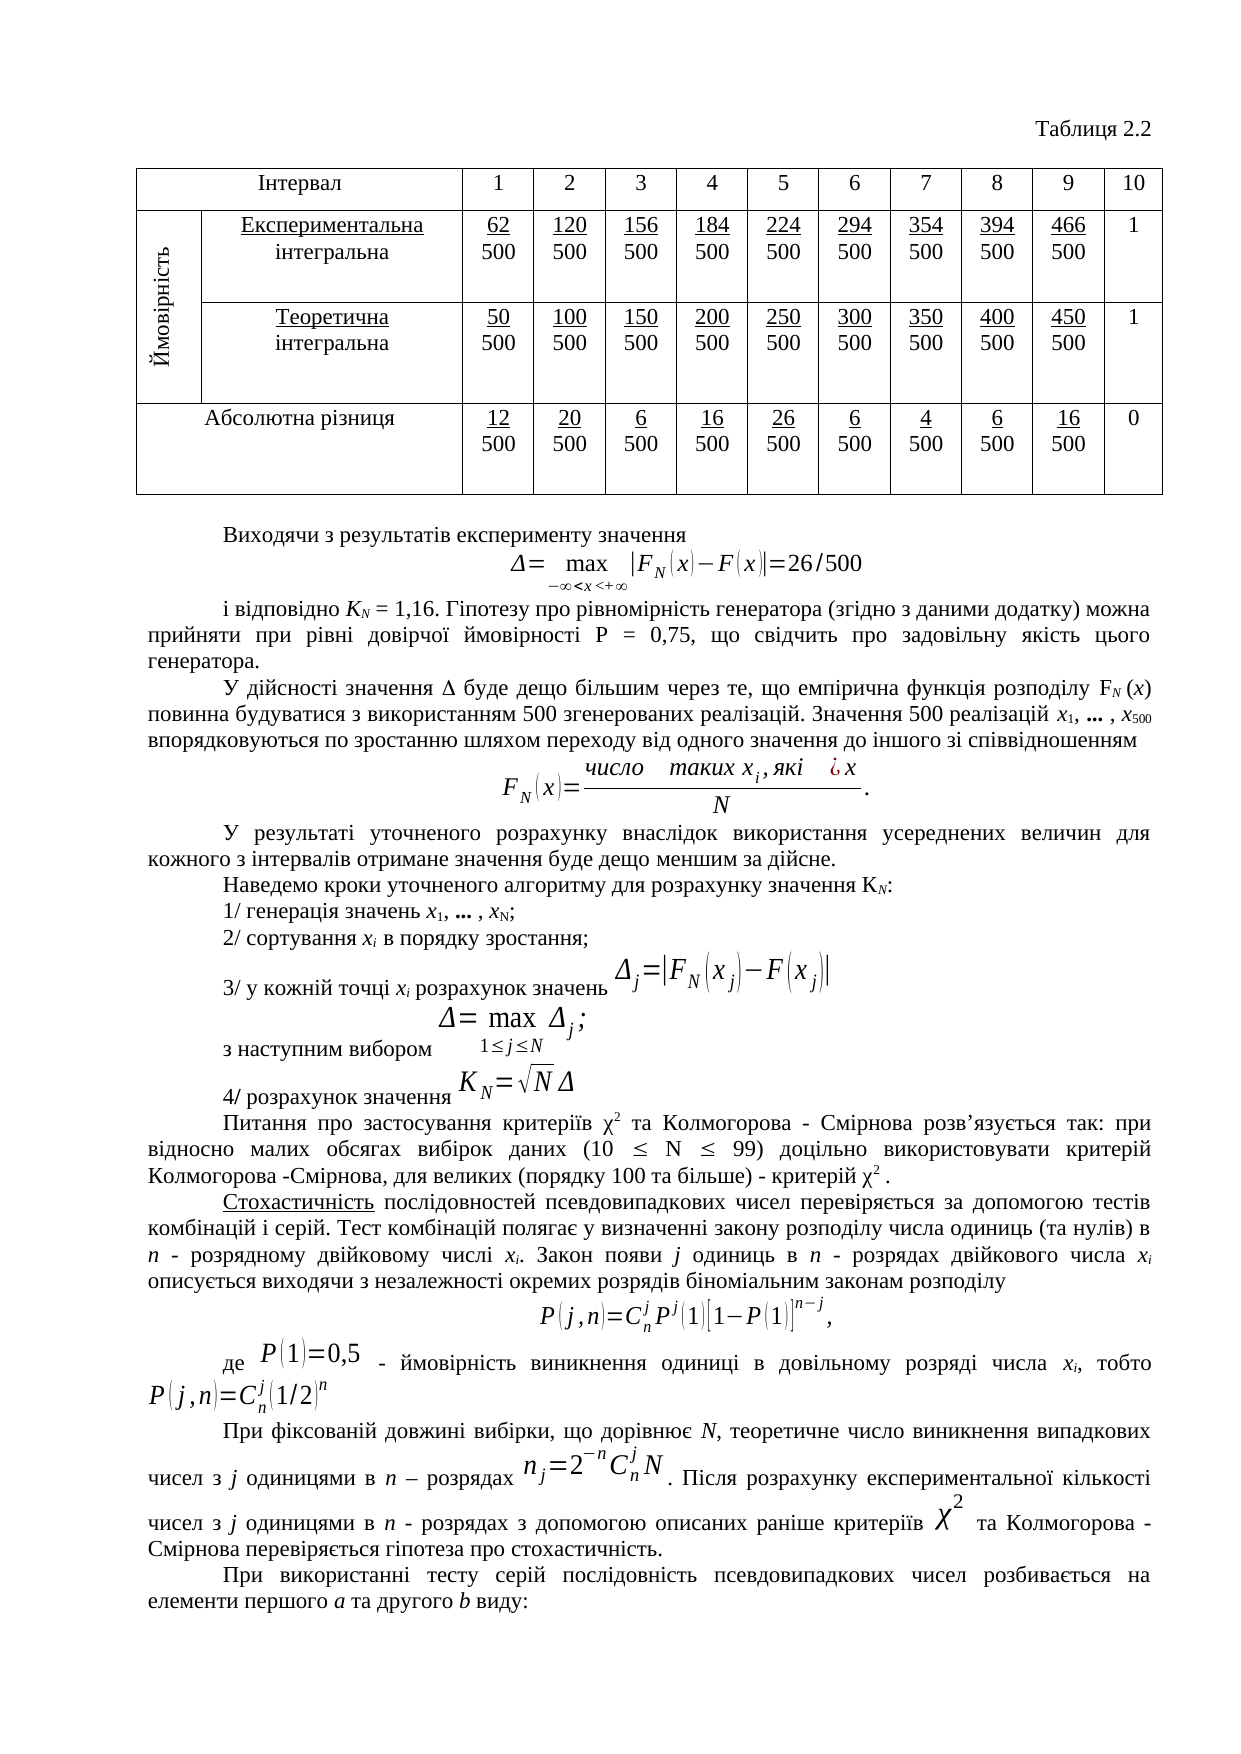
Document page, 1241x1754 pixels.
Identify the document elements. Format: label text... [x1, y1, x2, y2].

table_cell 6 500 [819, 404, 890, 494]
text При фіксованій довжині вибірки, що дорівнює N, теоретичне число виникнення випадкових чисел з j одиницями в n – розрядах . Після розрахунку експериментальної кількості чисел з j одиницями в n - розрядах з допомогою описаних раніше критеріїв та Колмогорова - Смірнова перевіряється гіпотеза про стохастичність. [148, 1417, 1152, 1561]
table_header 8 [962, 169, 1032, 210]
table_cell 350 500 [891, 303, 961, 403]
table_cell 184 500 [677, 211, 747, 302]
table_header 9 [1033, 169, 1104, 210]
table_cell 394 500 [962, 211, 1032, 302]
text з наступним вибором [148, 1001, 1152, 1062]
text При використанні тесту серій послідовність псевдовипадкових чисел розбивається на елементи першого а та другого b виду: [148, 1561, 1152, 1614]
table_cell 16 500 [677, 404, 747, 494]
table_cell 0 [1105, 404, 1162, 494]
table_cell 12 500 [463, 404, 533, 494]
text 3/ у кожній точці хі розрахунок значень [148, 950, 1152, 1001]
table_cell 1 [1105, 211, 1162, 302]
table_cell Експериментальна інтегральна [202, 211, 462, 302]
text У результаті уточненого розрахунку внаслідок використання усереднених величин для кожного з інтервалів отримане значення буде дещо меншим за дійсне. [148, 818, 1152, 871]
table_cell 224 500 [748, 211, 818, 302]
text 2/ сортування хі в порядку зростання; [148, 924, 1152, 950]
table_cell 6 500 [606, 404, 676, 494]
table_header 7 [891, 169, 961, 210]
text i відповідно КN = 1,16. Гіпотезу про рівномірність генератора (згідно з даними додатку) можна прийняти при рівні довірчої ймовірності Р = 0,75, що свідчить про задовільну якість цього генератора. [148, 595, 1152, 674]
table_header 4 [677, 169, 747, 210]
table_cell 156 500 [606, 211, 676, 302]
table_cell Абсолютна різниця [137, 404, 462, 494]
table_cell 100 500 [534, 303, 605, 403]
table_cell 20 500 [534, 404, 605, 494]
table_cell 1 [1105, 303, 1162, 403]
text Стохастичність послідовностей псевдовипадкових чисел перевіряється за допомогою тестів комбінацій і серій. Тест комбінацій полягає у визначенні закону розподілу числа одиниць (та нулів) в n - розрядному двійковому числі хі. Закон появи j одиниць в n - розрядах двійкового числа хі описується виходячи з незалежності окремих розрядів біноміальним законам розподілу [148, 1188, 1152, 1293]
table_cell 4 500 [891, 404, 961, 494]
table_cell Теоретична інтегральна [202, 303, 462, 403]
table_cell 16 500 [1033, 404, 1104, 494]
table_header 10 [1105, 169, 1162, 210]
text Питання про застосування критеріїв χ2 та Колмогорова - Смірнова розв’язується так: при відносно малих обсягах вибірок даних (10 N 99) доцільно використовувати критерій Колмогорова -Смірнова, для великих (порядку 100 та більше) - критерій χ2 . [148, 1109, 1152, 1188]
text 1/ генерація значень х1, ... , хN; [223, 898, 1152, 924]
table_cell 26 500 [748, 404, 818, 494]
table_cell 354 500 [891, 211, 961, 302]
table_cell 250 500 [748, 303, 818, 403]
text 4/ розрахунок значення [148, 1062, 1152, 1109]
table_cell 200 500 [677, 303, 747, 403]
table_cell 294 500 [819, 211, 890, 302]
table_header 5 [748, 169, 818, 210]
table_cell 466 500 [1033, 211, 1104, 302]
table_cell 6 500 [962, 404, 1032, 494]
table_cell 400 500 [962, 303, 1032, 403]
text де - ймовірність виникнення одиниці в довільному розряді числа хі, тобто [148, 1336, 1152, 1417]
table_header 1 [463, 169, 533, 210]
table_cell 150 500 [606, 303, 676, 403]
table_cell 450 500 [1033, 303, 1104, 403]
table_header 6 [819, 169, 890, 210]
table_cell 300 500 [819, 303, 890, 403]
text У дійсності значення буде дещо більшим через те, що емпірична функція розподілу FN (x) повинна будуватися з використанням 500 згенерованих реалізацій. Значення 500 реалізацій x1, ... , x500 впорядковуються по зростанню шляхом переходу від одного значення до іншого зі співвідношенням [148, 674, 1152, 753]
table_cell 62 500 [463, 211, 533, 302]
table_cell Ймовірність [137, 211, 201, 403]
table_header Інтервал [137, 169, 462, 210]
table_header 3 [606, 169, 676, 210]
text Виходячи з результатів експерименту значення [148, 522, 1152, 548]
text Наведемо кроки уточненого алгоритму для розрахунку значення КN: [223, 871, 1152, 898]
table_cell 50 500 [463, 303, 533, 403]
text Таблиця 2.2 [148, 115, 1152, 141]
table_cell 120 500 [534, 211, 605, 302]
table_header 2 [534, 169, 605, 210]
